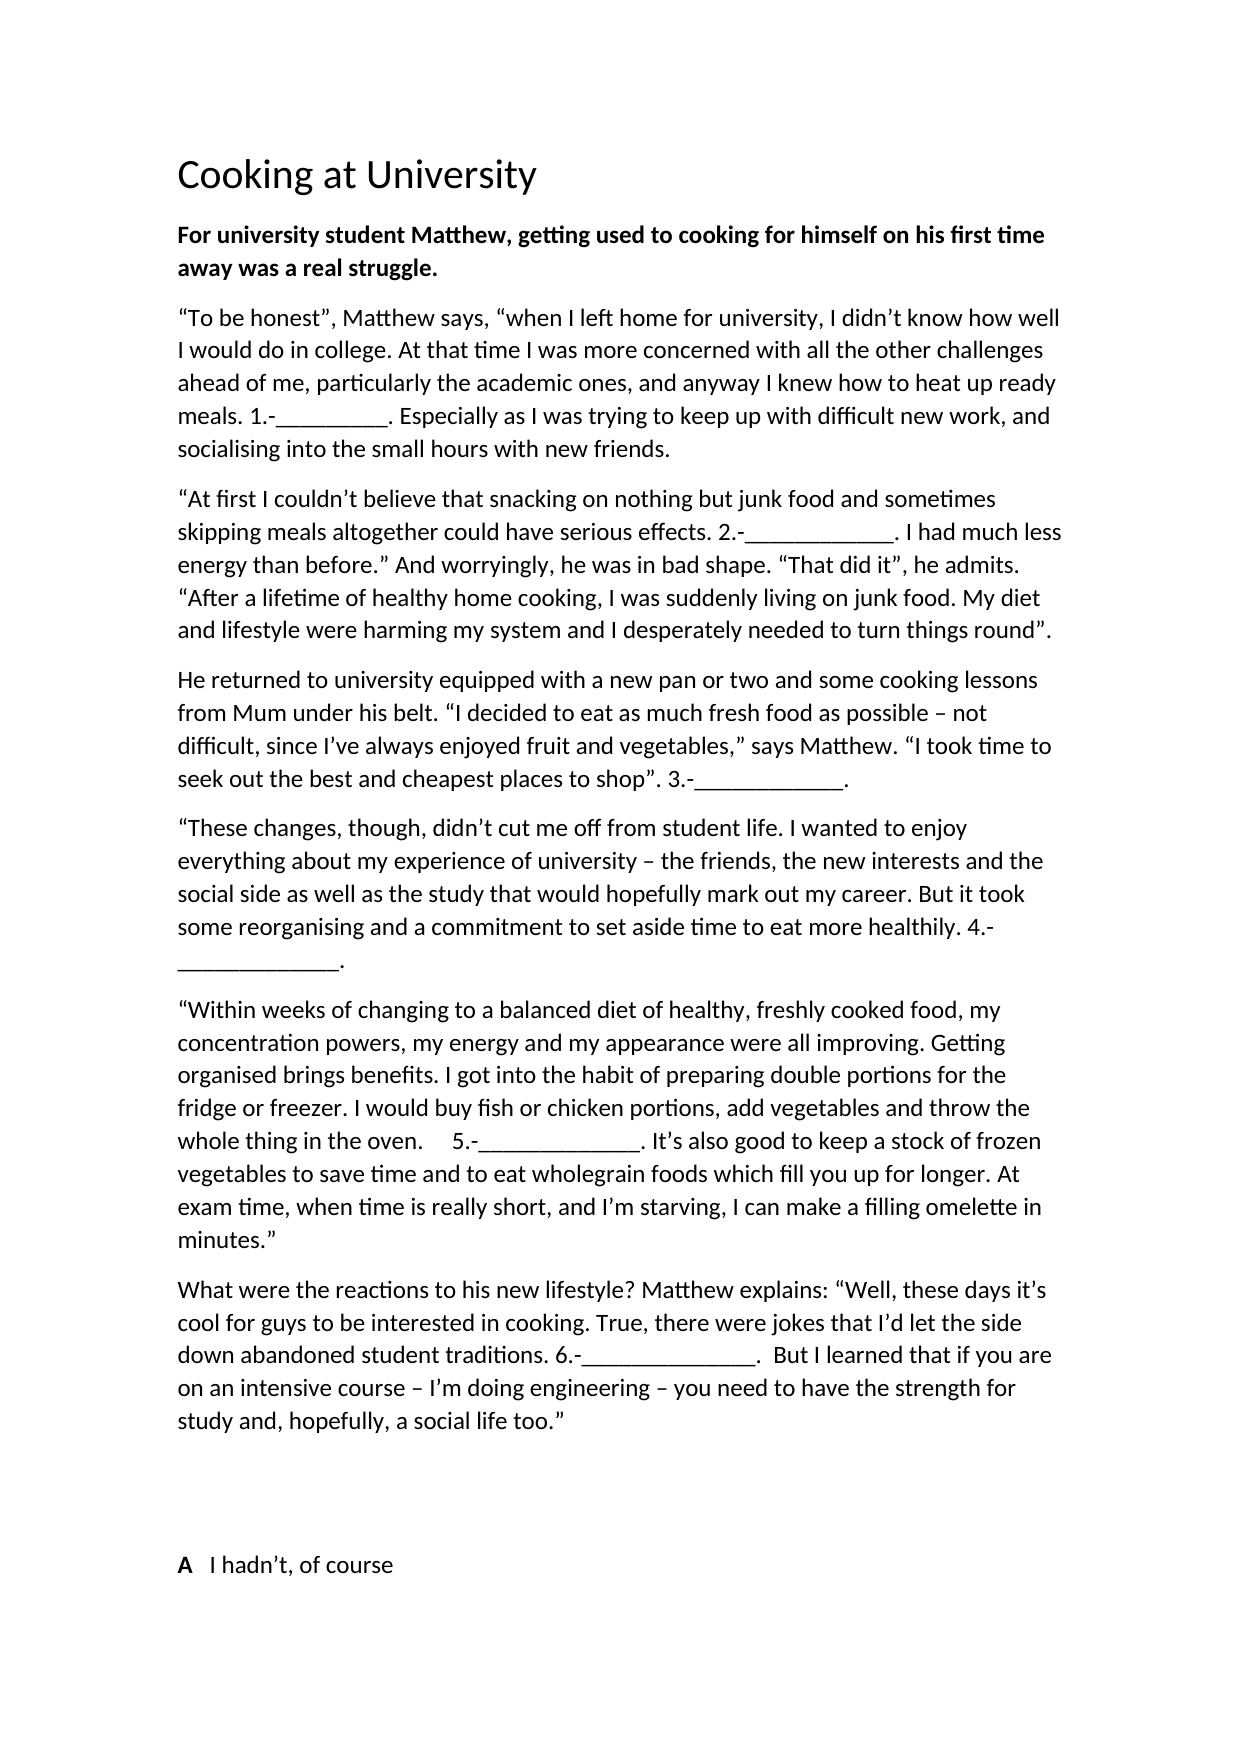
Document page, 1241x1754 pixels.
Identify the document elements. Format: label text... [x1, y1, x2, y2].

text He returned to university equipped with a new pan or two and some cooking lessons from Mum under his belt. “I decided to eat as much fresh food as possible – not difficult, since I’ve always enjoyed fruit and vegetables,” says Matthew. “I took time to seek out the best and cheapest places to shop”. 3.-____________. [177, 664, 1063, 793]
text A I hadn’t, of course [177, 1549, 1063, 1579]
text “To be honest”, Matthew says, “when I left home for university, I didn’t know how well I would do in college. At that time I was more concerned with all the other challenges ahead of me, particularly the academic ones, and anyway I knew how to heat up ready meals. 1.-_________. Especially as I was trying to keep up with difficult new work, and socialising into the small hours with new friends. [177, 302, 1063, 464]
text What were the reactions to his new lifestyle? Matthew explains: “Well, these days it’s cool for guys to be interested in cooking. True, there were jokes that I’d let the side down abandoned student traditions. 6.-______________. But I learned that if you are on an intensive course – I’m doing engineering – you need to have the strength for study and, hopefully, a social life too.” [177, 1274, 1063, 1436]
text “Within weeks of changing to a balanced diet of healthy, freshly cooked food, my concentration powers, my energy and my appearance were all improving. Getting organised brings benefits. I got into the habit of preparing double portions for the fridge or freezer. I would buy fish or chicken portions, add vegetables and throw the whole thing in the oven. 5.-_____________. It’s also good to keep a stock of frozen vegetables to save time and to eat wholegrain foods which fill you up for longer. At exam time, when time is really short, and I’m starving, I can make a filling omelette in minutes.” [177, 994, 1063, 1255]
text For university student Matthew, getting used to cooking for himself on his first time away was a real struggle. [177, 219, 1063, 283]
text Cooking at University [177, 148, 1063, 198]
text “These changes, though, didn’t cut me off from student life. I wanted to enjoy everything about my experience of university – the friends, the new interests and the social side as well as the study that would hopefully mark out my career. But it took some reorganising and a commitment to set aside time to eat more healthily. 4.-_____________. [177, 812, 1063, 975]
text “At first I couldn’t believe that snacking on nothing but junk food and sometimes skipping meals altogether could have serious effects. 2.-____________. I had much less energy than before.” And worryingly, he was in bad shape. “That did it”, he admits. “After a lifetime of healthy home cooking, I was suddenly living on junk food. My diet and lifestyle were harming my system and I desperately needed to turn things round”. [177, 483, 1063, 645]
